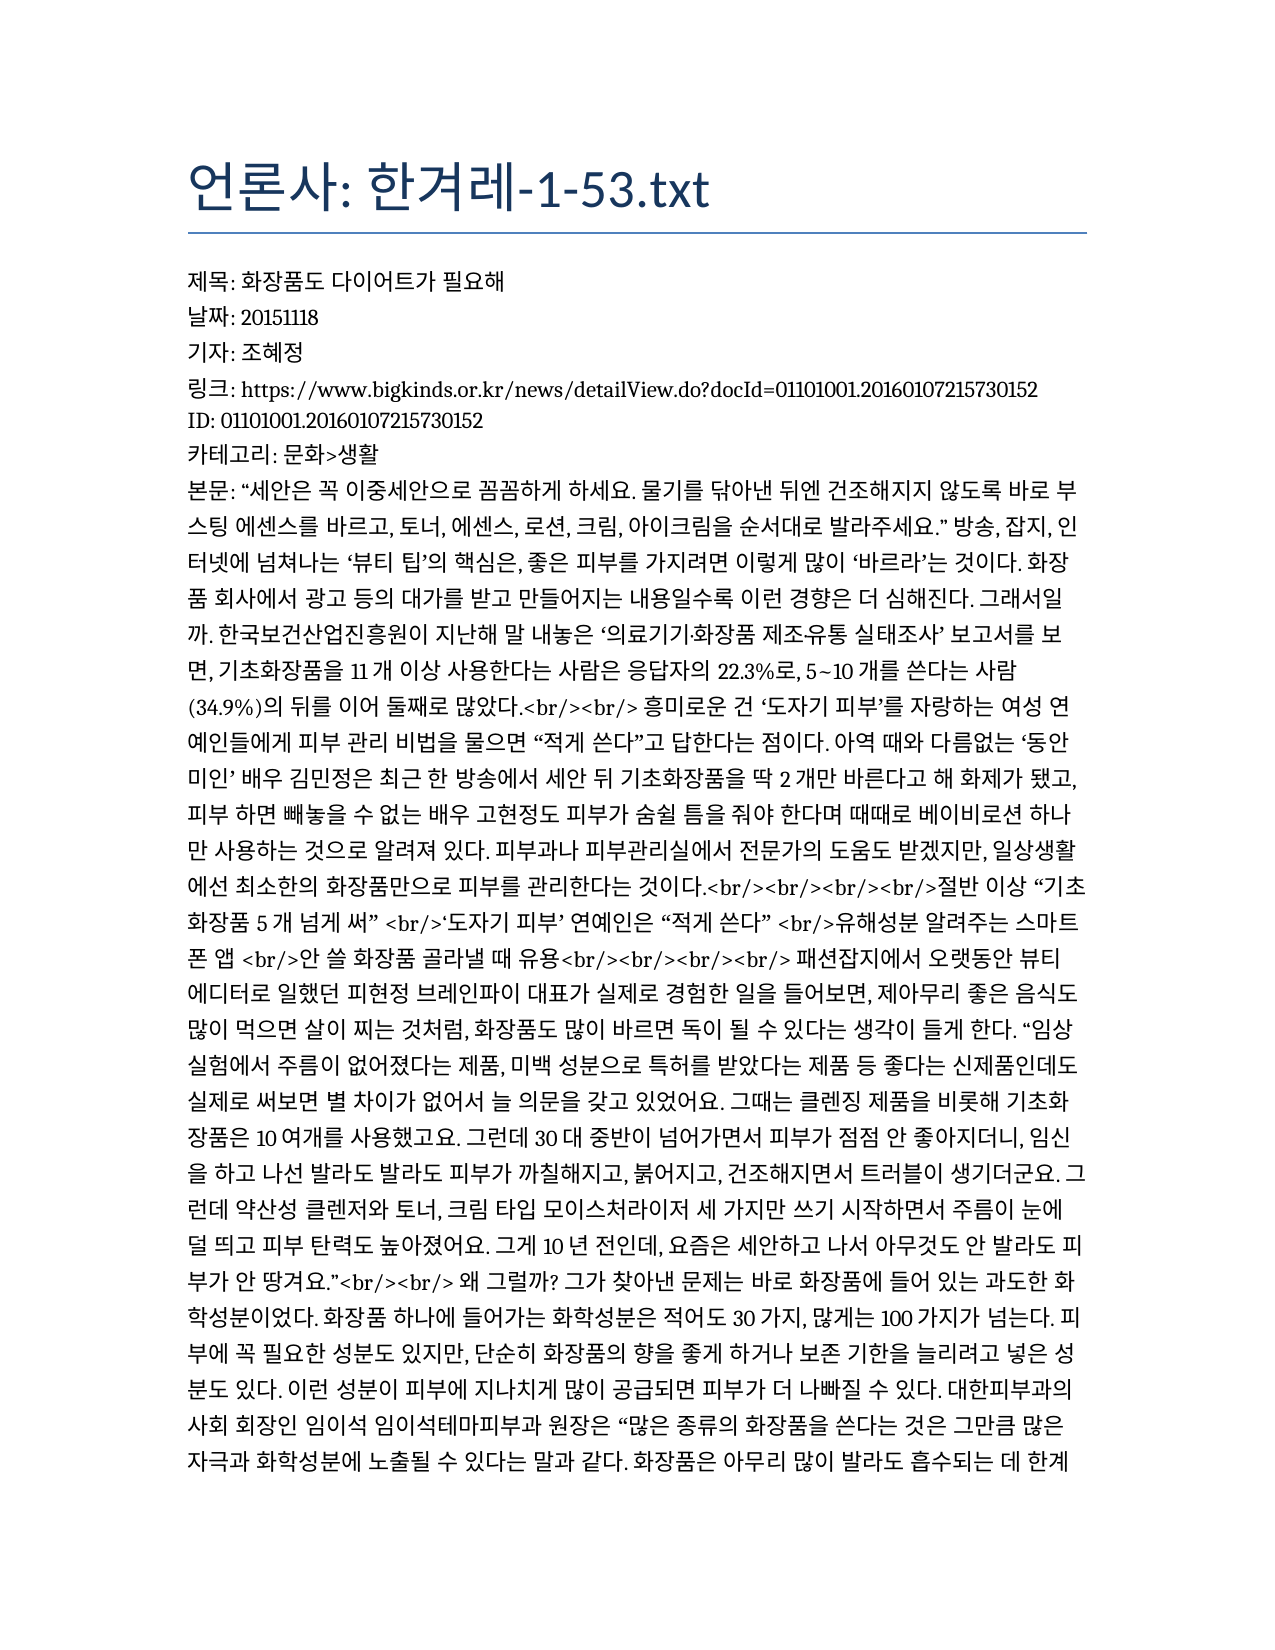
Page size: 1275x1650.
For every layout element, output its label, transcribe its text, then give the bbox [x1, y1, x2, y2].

title 언론사: 한겨레-1-53.txt [187, 150, 1087, 234]
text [187, 265, 1087, 1477]
